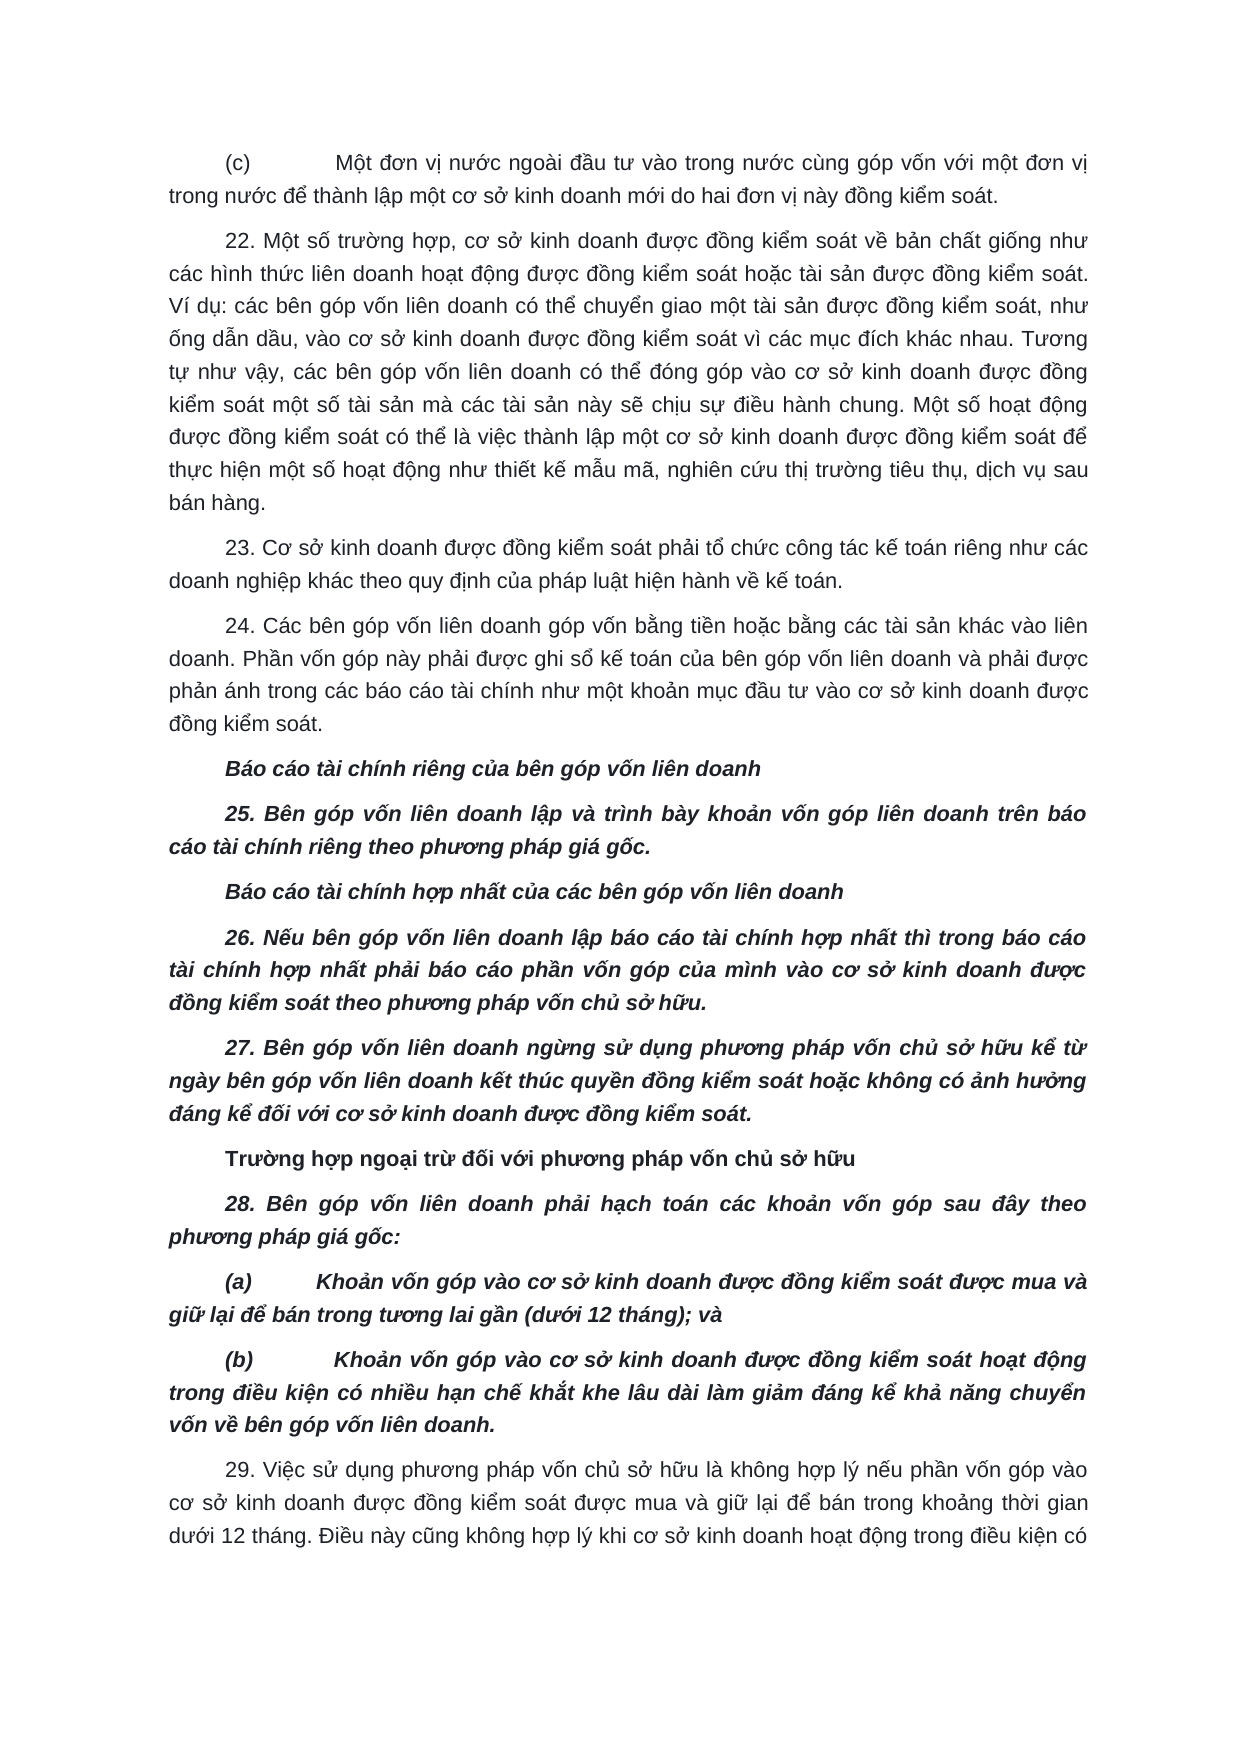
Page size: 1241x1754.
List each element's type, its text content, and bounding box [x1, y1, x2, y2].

text Trường hợp ngoại trừ đối với phương pháp vốn chủ sở hữu [169, 1146, 1090, 1171]
text 22. Một số trường hợp, cơ sở kinh doanh được đồng kiểm soát về bản chất giống như các hình thức liên doanh hoạt động được đồng kiểm soát hoặc tài sản được đồng kiểm soát. Ví dụ: các bên góp vốn liên doanh có thể chuyển giao một tài sản được đồng kiểm soát, như ống dẫn dầu, vào cơ sở kinh doanh được đồng kiểm soát vì các mục đích khác nhau. Tương tự như vậy, các bên góp vốn liên doanh có thể đóng góp vào cơ sở kinh doanh được đồng kiểm soát một số tài sản mà các tài sản này sẽ chịu sự điều hành chung. Một số hoạt động được đồng kiểm soát có thể là việc thành lập một cơ sở kinh doanh được đồng kiểm soát để thực hiện một số hoạt động như thiết kế mẫu mã, nghiên cứu thị trường tiêu thụ, dịch vụ sau bán hàng. [169, 228, 1090, 515]
text 24. Các bên góp vốn liên doanh góp vốn bằng tiền hoặc bằng các tài sản khác vào liên doanh. Phần vốn góp này phải được ghi sổ kế toán của bên góp vốn liên doanh và phải được phản ánh trong các báo cáo tài chính như một khoản mục đầu tư vào cơ sở kinh doanh được đồng kiểm soát. [169, 613, 1090, 736]
text 28. Bên góp vốn liên doanh phải hạch toán các khoản vốn góp sau đây theo phương pháp giá gốc: [169, 1191, 1090, 1249]
text (b) Khoản vốn góp vào cơ sở kinh doanh được đồng kiểm soát hoạt động trong điều kiện có nhiều hạn chế khắt khe lâu dài làm giảm đáng kể khả năng chuyển vốn về bên góp vốn liên doanh. [169, 1347, 1090, 1437]
text (a) Khoản vốn góp vào cơ sở kinh doanh được đồng kiểm soát được mua và giữ lại để bán trong tương lai gần (dưới 12 tháng); và [169, 1269, 1090, 1327]
text Báo cáo tài chính hợp nhất của các bên góp vốn liên doanh [169, 879, 1090, 904]
text 27. Bên góp vốn liên doanh ngừng sử dụng phương pháp vốn chủ sở hữu kể từ ngày bên góp vốn liên doanh kết thúc quyền đồng kiểm soát hoặc không có ảnh hưởng đáng kể đối với cơ sở kinh doanh được đồng kiểm soát. [169, 1035, 1090, 1126]
text 26. Nếu bên góp vốn liên doanh lập báo cáo tài chính hợp nhất thì trong báo cáo tài chính hợp nhất phải báo cáo phần vốn góp của mình vào cơ sở kinh doanh được đồng kiểm soát theo phương pháp vốn chủ sở hữu. [169, 924, 1090, 1015]
text (c) Một đơn vị nước ngoài đầu tư vào trong nước cùng góp vốn với một đơn vị trong nước để thành lập một cơ sở kinh doanh mới do hai đơn vị này đồng kiểm soát. [169, 150, 1090, 208]
text 25. Bên góp vốn liên doanh lập và trình bày khoản vốn góp liên doanh trên báo cáo tài chính riêng theo phương pháp giá gốc. [169, 801, 1090, 859]
text Báo cáo tài chính riêng của bên góp vốn liên doanh [169, 756, 1090, 781]
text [169, 1457, 1090, 1548]
text 23. Cơ sở kinh doanh được đồng kiểm soát phải tổ chức công tác kế toán riêng như các doanh nghiệp khác theo quy định của pháp luật hiện hành về kế toán. [169, 535, 1090, 593]
